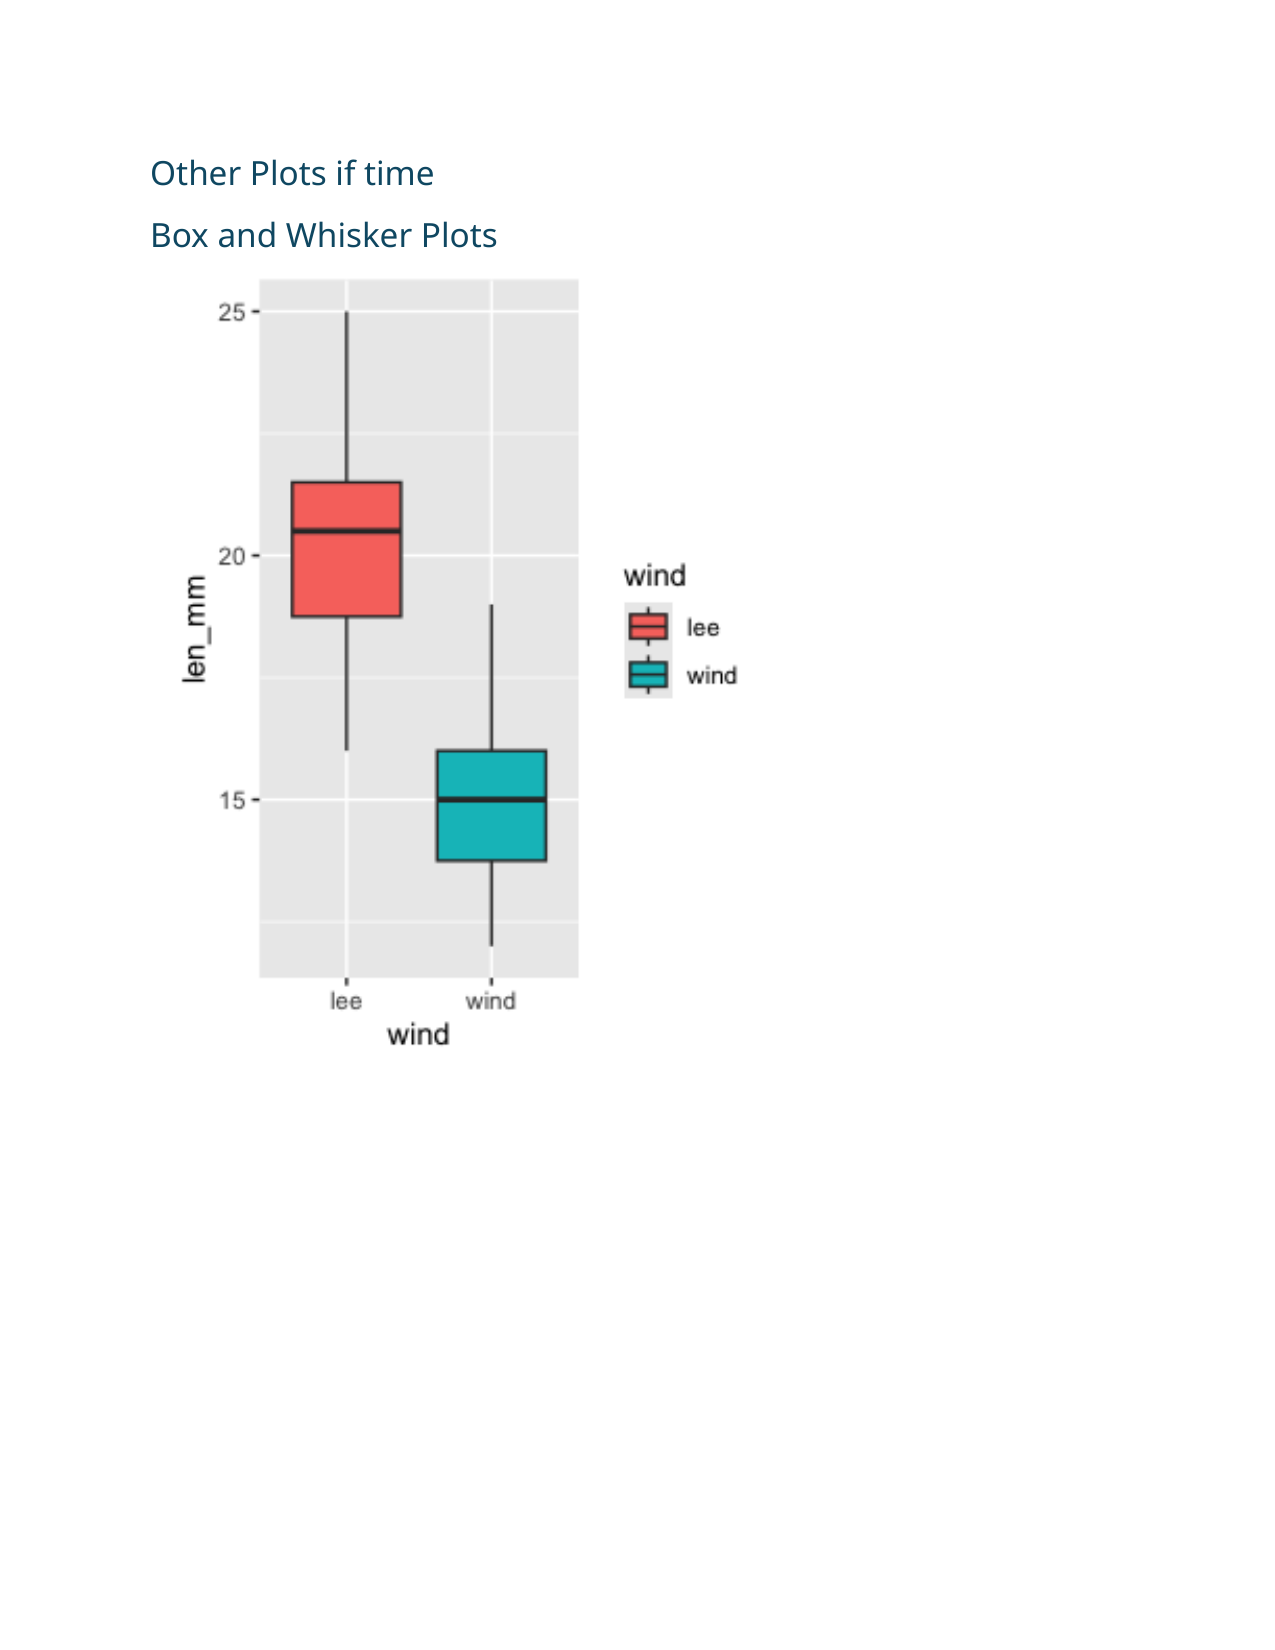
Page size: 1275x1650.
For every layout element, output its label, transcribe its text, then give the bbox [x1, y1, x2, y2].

subtitle Box and Whisker Plots [150, 212, 1125, 257]
picture [168, 265, 769, 1066]
subtitle Other Plots if time [150, 150, 1125, 195]
